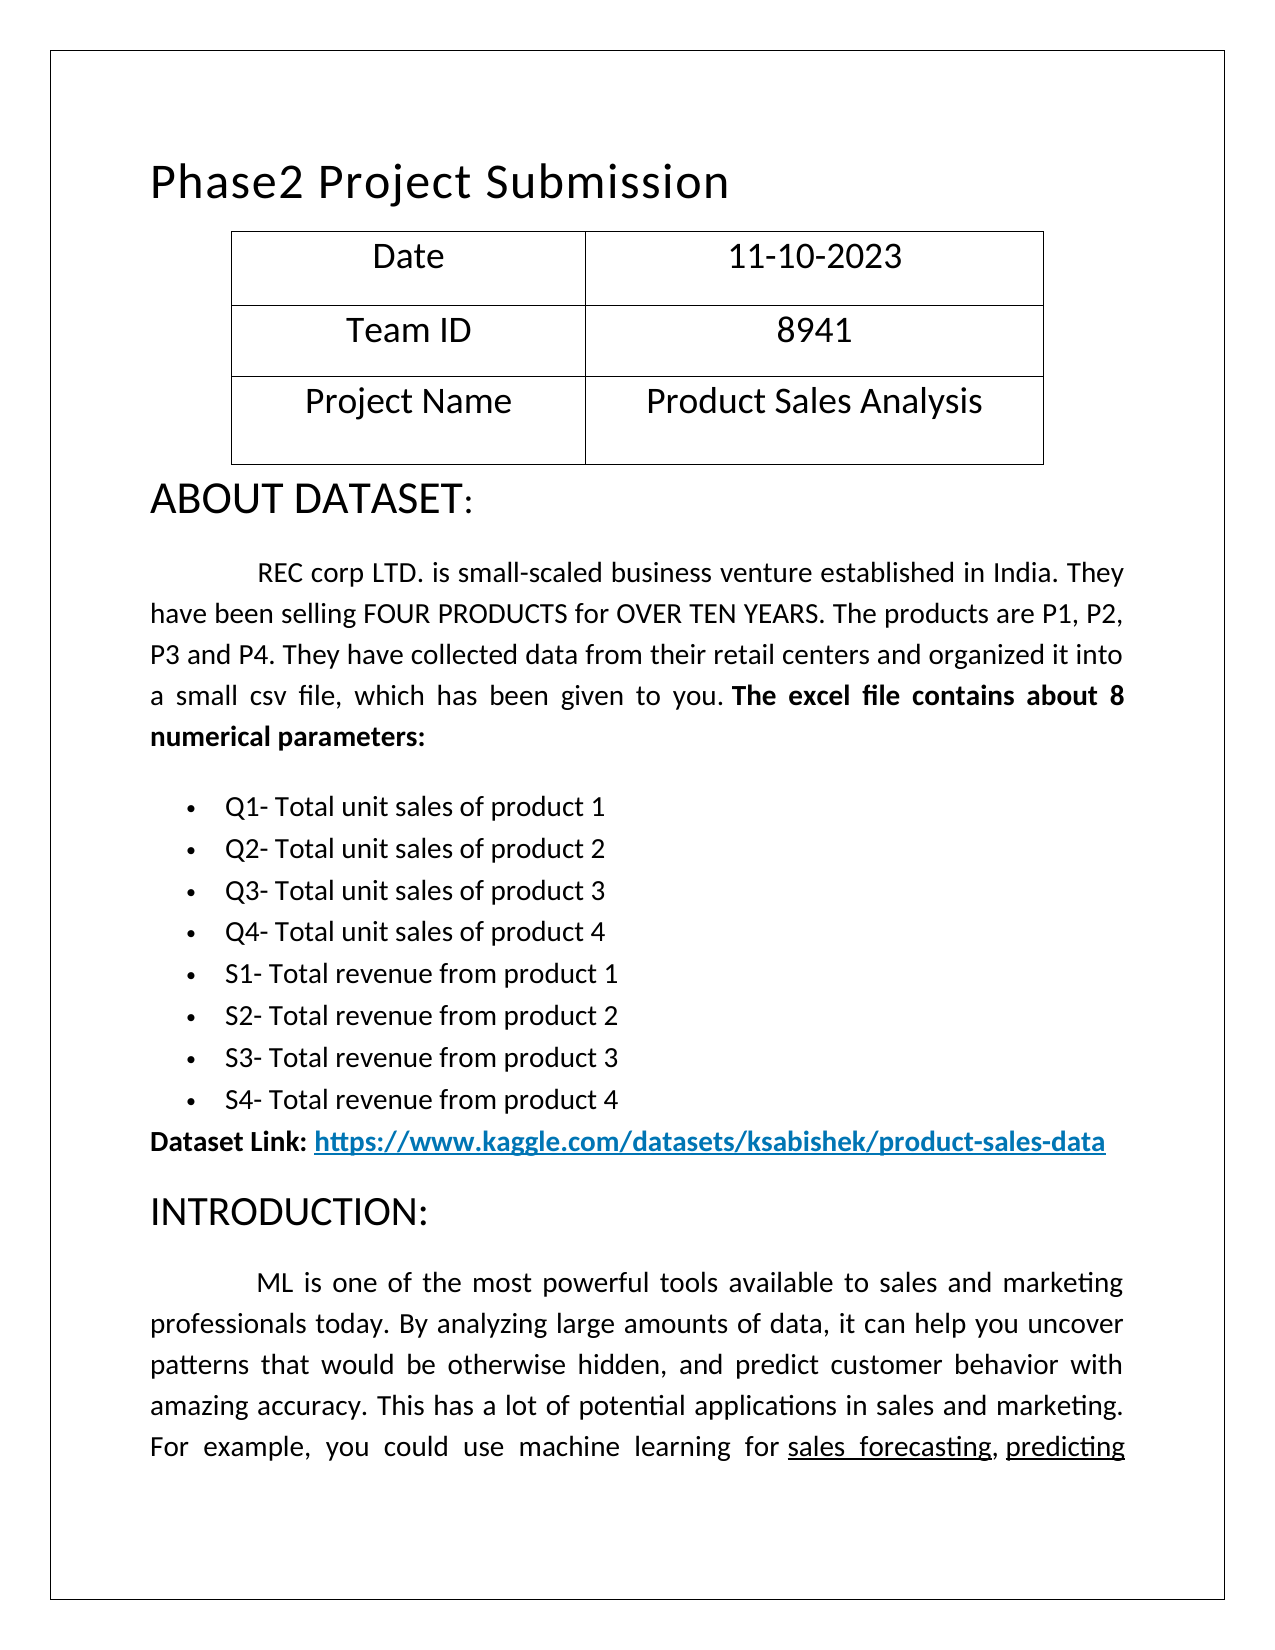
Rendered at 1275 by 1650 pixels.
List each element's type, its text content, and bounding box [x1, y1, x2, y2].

table_cell Team ID [232, 306, 585, 376]
table_cell Product Sales Analysis [586, 377, 1043, 464]
list Q2- Total unit sales of product 2 [187, 830, 1125, 865]
table_cell Project Name [232, 377, 585, 464]
list S1- Total revenue from product 1 [187, 955, 1125, 991]
text REC corp LTD. is small-scaled business venture established in India. They have been selling FOUR PRODUCTS for OVER TEN YEARS. The products are P1, P2, P3 and P4. They have collected data from their retail centers and organized it into a small csv file, which has been given to you. The excel file contains about 8 numerical parameters: [150, 554, 1125, 753]
list Q1- Total unit sales of product 1 [187, 788, 1125, 823]
table_header 11-10-2023 [586, 232, 1043, 304]
text INTRODUCTION: [150, 1185, 1125, 1236]
text ABOUT DATASET: [150, 469, 1125, 525]
list S3- Total revenue from product 3 [187, 1039, 1125, 1075]
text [150, 1264, 1125, 1463]
list S4- Total revenue from product 4 [187, 1081, 1125, 1117]
list S2- Total revenue from product 2 [187, 997, 1125, 1033]
table_header Date [232, 232, 585, 304]
list Q4- Total unit sales of product 4 [187, 913, 1125, 949]
text Dataset Link: https://www.kaggle.com/datasets/ksabishek/product-sales-data [314, 1123, 1125, 1158]
table_cell 8941 [586, 306, 1043, 376]
list Q3- Total unit sales of product 3 [187, 872, 1125, 907]
subtitle Phase2 Project Submission [150, 150, 1125, 211]
